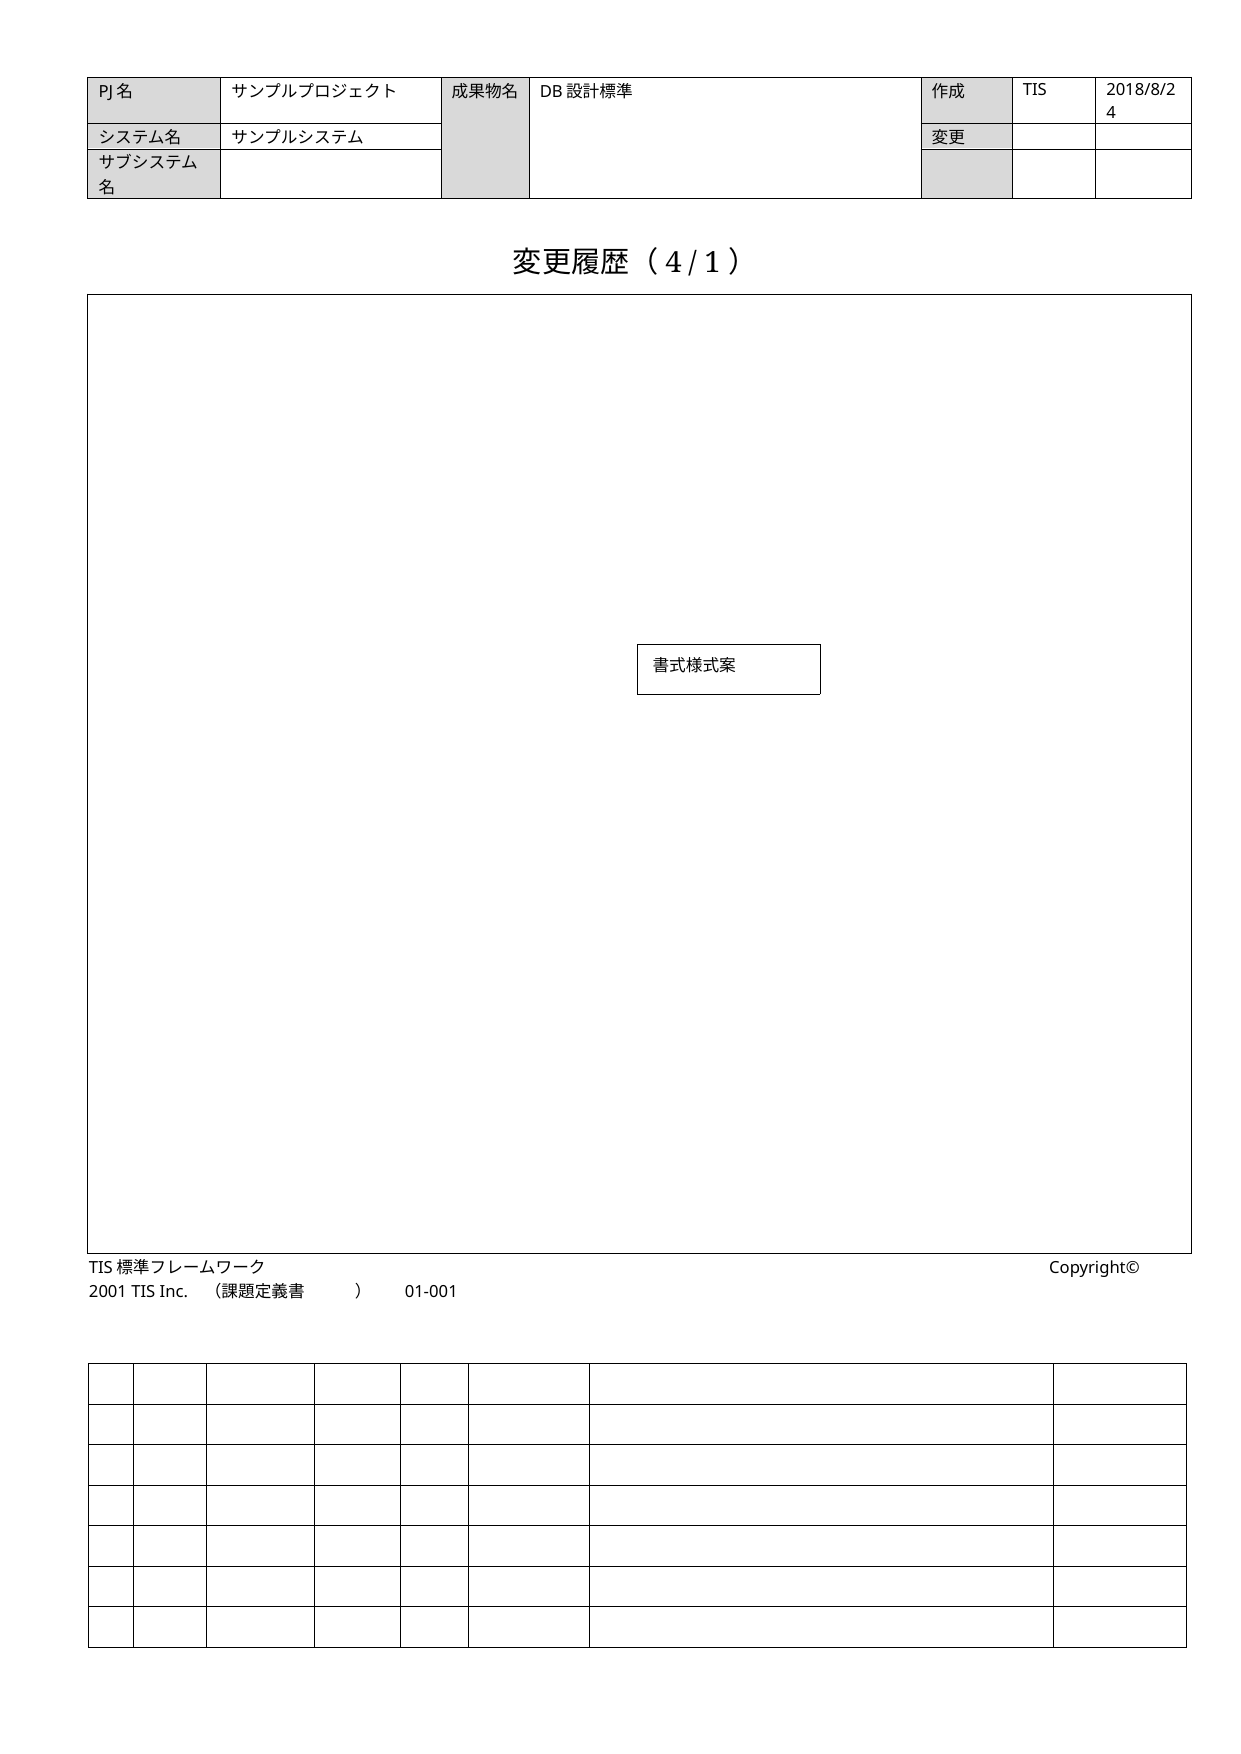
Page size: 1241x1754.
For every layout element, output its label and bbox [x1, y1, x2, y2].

table_cell [315, 1607, 400, 1647]
table_cell [590, 1607, 1053, 1647]
table_cell [89, 1486, 133, 1525]
table_cell [207, 1567, 314, 1606]
table_cell [1054, 1486, 1186, 1525]
table_cell [89, 1567, 133, 1606]
table_cell [401, 1526, 468, 1566]
table_cell [315, 1567, 400, 1606]
table_cell [1054, 1445, 1186, 1484]
table_cell [207, 1405, 314, 1444]
table_cell [1054, 1364, 1186, 1403]
table_cell [134, 1405, 206, 1444]
table_cell [134, 1567, 206, 1606]
table_cell [1054, 1526, 1186, 1566]
table_cell [401, 1364, 468, 1403]
table_cell [89, 1405, 133, 1444]
table_cell [207, 1445, 314, 1484]
table_cell [469, 1486, 589, 1525]
table_cell [89, 1445, 133, 1484]
table_cell [89, 1607, 133, 1647]
table_cell [590, 1526, 1053, 1566]
table_cell [590, 1405, 1053, 1444]
table_cell [469, 1445, 589, 1484]
table_cell [590, 1445, 1053, 1484]
table_cell [134, 1364, 206, 1403]
table_cell [134, 1607, 206, 1647]
table_cell [1054, 1405, 1186, 1444]
table_cell [1054, 1607, 1186, 1647]
table_cell [207, 1607, 314, 1647]
table_cell [134, 1445, 206, 1484]
table_cell [469, 1405, 589, 1444]
table_cell [207, 1526, 314, 1566]
table_cell [401, 1567, 468, 1606]
table_cell [401, 1405, 468, 1444]
table_cell [590, 1486, 1053, 1525]
table_cell [134, 1486, 206, 1525]
table_cell [315, 1445, 400, 1484]
table_cell [469, 1567, 589, 1606]
table_cell [89, 1364, 133, 1403]
table_cell [1054, 1567, 1186, 1606]
table_cell [590, 1567, 1053, 1606]
table_cell [401, 1445, 468, 1484]
table_cell [401, 1486, 468, 1525]
table_cell [315, 1486, 400, 1525]
table_cell [469, 1607, 589, 1647]
table_cell [469, 1364, 589, 1403]
table_cell [315, 1405, 400, 1444]
table_cell [401, 1607, 468, 1647]
table_cell [207, 1486, 314, 1525]
table_cell [207, 1364, 314, 1403]
table_cell [469, 1526, 589, 1566]
table_cell [315, 1364, 400, 1403]
table_cell [315, 1526, 400, 1566]
table_cell [134, 1526, 206, 1566]
table_cell [89, 1526, 133, 1566]
table_cell [590, 1364, 1053, 1403]
